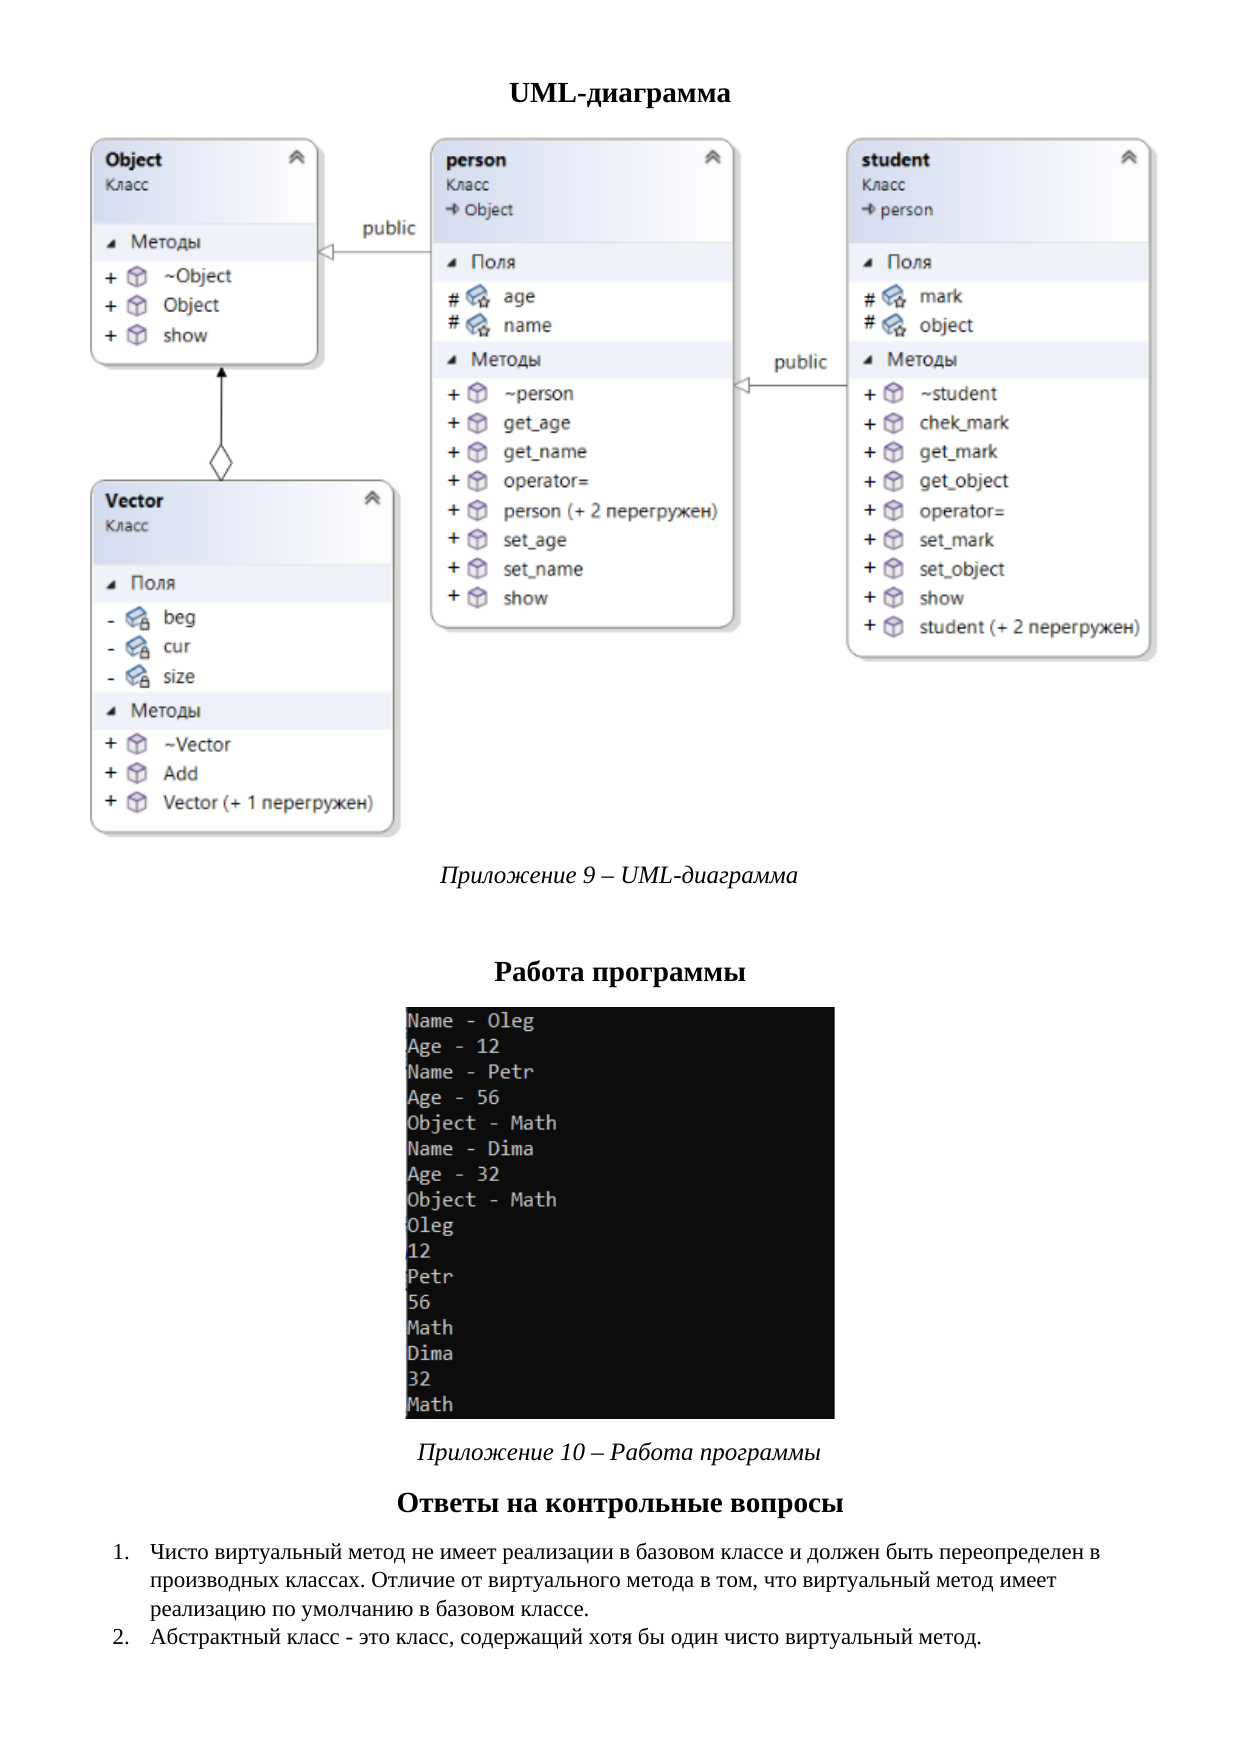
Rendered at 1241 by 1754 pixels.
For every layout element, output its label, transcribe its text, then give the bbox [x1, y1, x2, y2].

list Абстрактный класс - это класс, содержащий хотя бы один чисто виртуальный метод. [112, 1623, 1165, 1650]
picture [405, 1007, 835, 1419]
text UML-диаграмма [75, 75, 1165, 108]
text Приложение 10 – Работа программы [75, 1437, 1165, 1466]
picture [75, 127, 1166, 842]
text Работа программы [75, 954, 1165, 988]
text Приложение 9 – UML-диаграмма [75, 860, 1165, 889]
text Ответы на контрольные вопросы [75, 1485, 1165, 1519]
list Чисто виртуальный метод не имеет реализации в базовом классе и должен быть переопределен в производных классах. Отличие от виртуального метода в том, что виртуальный метод имеет реализацию по умолчанию в базовом классе. [112, 1538, 1165, 1621]
